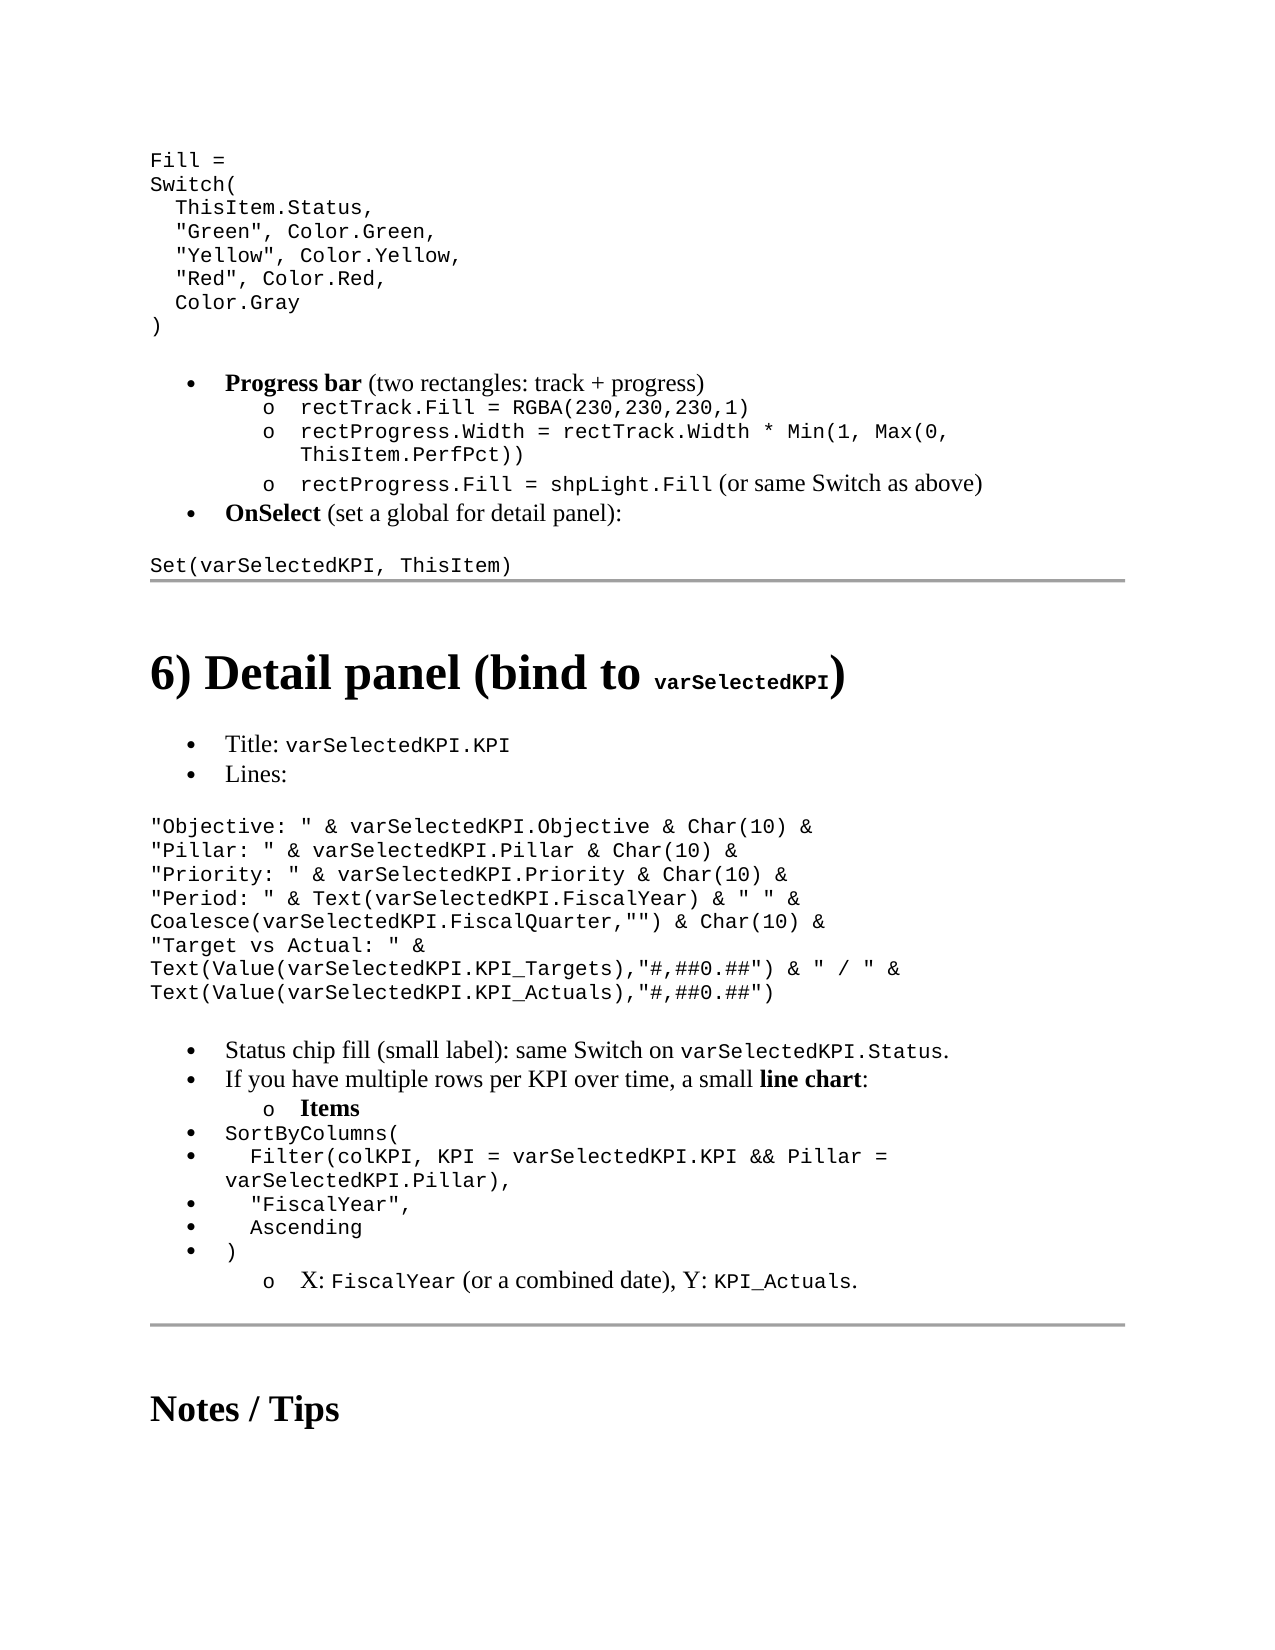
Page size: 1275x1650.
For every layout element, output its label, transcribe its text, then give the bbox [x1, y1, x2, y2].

text 6) Detail panel (bind to varSelectedKPI) [150, 642, 1125, 700]
list "FiscalYear", [187, 1194, 1125, 1217]
list OnSelect (set a global for detail panel): [187, 498, 1125, 526]
text Text(Value(varSelectedKPI.KPI_Targets),"#,##0.##") & " / " & [150, 958, 1125, 982]
list rectTrack.Fill = RGBA(230,230,230,1) [262, 397, 1125, 421]
list Lines: [187, 759, 1125, 787]
text ThisItem.Status, [150, 197, 1125, 221]
list rectProgress.Fill = shpLight.Fill (or same Switch as above) [262, 468, 1125, 498]
list Filter(colKPI, KPI = varSelectedKPI.KPI && Pillar = varSelectedKPI.Pillar), [187, 1146, 1125, 1194]
text Text(Value(varSelectedKPI.KPI_Actuals),"#,##0.##") [150, 982, 1125, 1006]
text Fill = [150, 150, 1125, 174]
list X: FiscalYear (or a combined date), Y: KPI_Actuals. [262, 1265, 1125, 1294]
text "Target vs Actual: " & [150, 935, 1125, 958]
list Status chip fill (small label): same Switch on varSelectedKPI.Status. [187, 1035, 1125, 1064]
list Progress bar (two rectangles: track + progress) [187, 368, 1125, 397]
list rectProgress.Width = rectTrack.Width * Min(1, Max(0, ThisItem.PerfPct)) [262, 421, 1125, 468]
text "Red", Color.Red, [150, 268, 1125, 292]
list SortByColumns( [187, 1123, 1125, 1146]
text "Priority: " & varSelectedKPI.Priority & Char(10) & [150, 864, 1125, 887]
text "Green", Color.Green, [150, 221, 1125, 244]
list Ascending [187, 1217, 1125, 1241]
list Items [262, 1093, 1125, 1123]
text "Period: " & Text(varSelectedKPI.FiscalYear) & " " & Coalesce(varSelectedKPI.FiscalQuarter,"") & Char(10) & [150, 887, 1125, 935]
text ) [150, 316, 1125, 339]
text Notes / Tips [150, 1387, 1125, 1430]
text "Objective: " & varSelectedKPI.Objective & Char(10) & [150, 817, 1125, 840]
list If you have multiple rows per KPI over time, a small line chart: [187, 1064, 1125, 1093]
list Title: varSelectedKPI.KPI [187, 729, 1125, 759]
text Switch( [150, 174, 1125, 197]
text Color.Gray [150, 292, 1125, 316]
text "Pillar: " & varSelectedKPI.Pillar & Char(10) & [150, 840, 1125, 864]
list ) [187, 1241, 1125, 1265]
text "Yellow", Color.Yellow, [150, 244, 1125, 268]
text Set(varSelectedKPI, ThisItem) [150, 556, 1125, 579]
